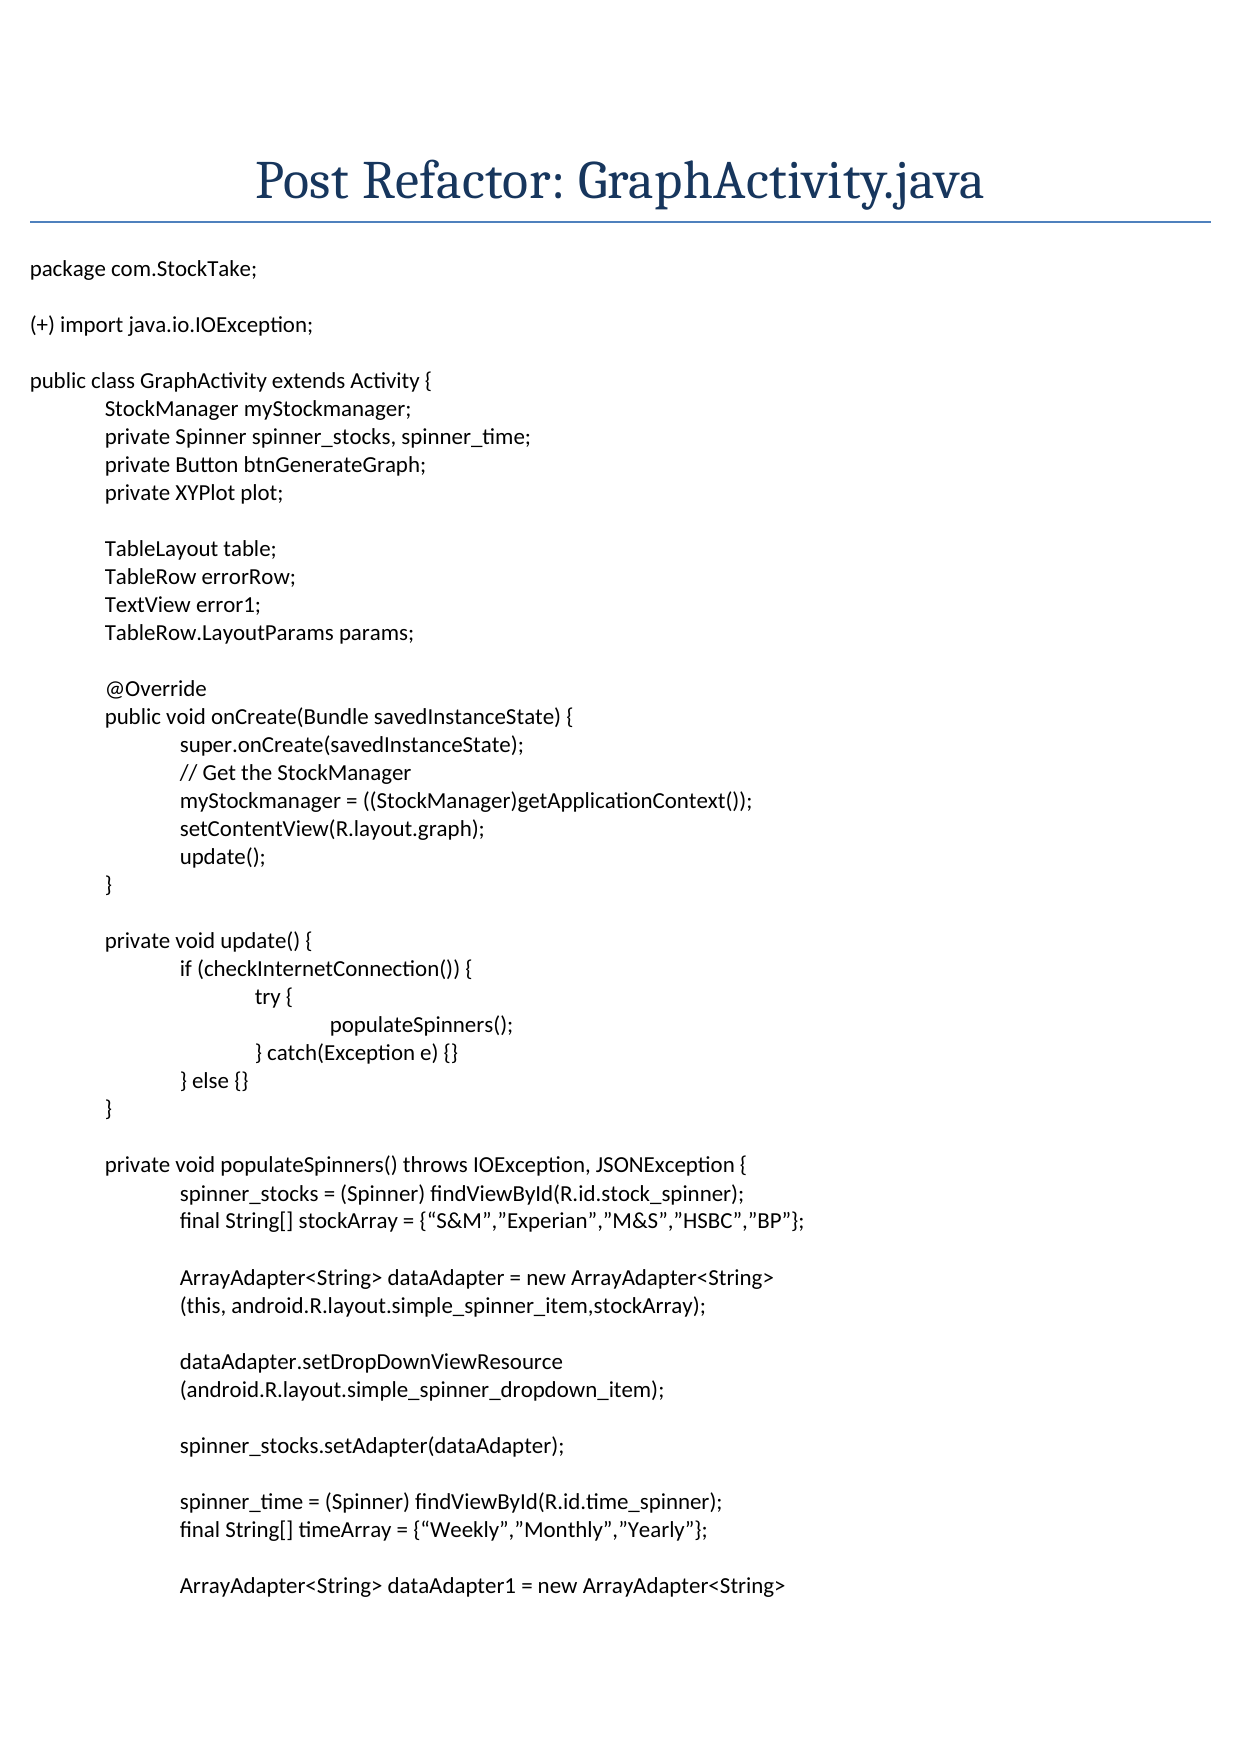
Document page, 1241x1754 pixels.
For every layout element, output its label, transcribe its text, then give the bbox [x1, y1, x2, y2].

text dataAdapter.setDropDownViewResource [29, 1347, 1211, 1375]
text ArrayAdapter<String> dataAdapter1 = new ArrayAdapter<String> [29, 1571, 1211, 1599]
text StockManager myStockmanager; [29, 394, 1211, 422]
text public void onCreate(Bundle savedInstanceState) { [29, 702, 1211, 730]
text public class GraphActivity extends Activity { [29, 366, 1211, 394]
text (android.R.layout.simple_spinner_dropdown_item); [29, 1375, 1211, 1403]
text setContentView(R.layout.graph); [29, 814, 1211, 842]
text TextView error1; [29, 590, 1211, 618]
text spinner_time = (Spinner) findViewById(R.id.time_spinner); [29, 1487, 1211, 1515]
text populateSpinners(); [29, 1011, 1211, 1038]
text spinner_stocks.setAdapter(dataAdapter); [29, 1431, 1211, 1459]
text @Override [29, 674, 1211, 702]
text super.onCreate(savedInstanceState); [29, 730, 1211, 758]
text } [29, 1094, 1211, 1123]
text } else {} [29, 1067, 1211, 1094]
text // Get the StockManager [29, 758, 1211, 786]
text spinner_stocks = (Spinner) findViewById(R.id.stock_spinner); [29, 1179, 1211, 1207]
text package com.StockTake; [29, 254, 1211, 282]
title Post Refactor: GraphActivity.java [29, 150, 1211, 223]
text } catch(Exception e) {} [29, 1038, 1211, 1067]
text (this, android.R.layout.simple_spinner_item,stockArray); [29, 1291, 1211, 1319]
text private void populateSpinners() throws IOException, JSONException { [29, 1151, 1211, 1179]
text if (checkInternetConnection()) { [29, 954, 1211, 982]
text update(); [29, 842, 1211, 870]
text private Spinner spinner_stocks, spinner_time; [29, 422, 1211, 450]
text ArrayAdapter<String> dataAdapter = new ArrayAdapter<String> [29, 1263, 1211, 1291]
text TableLayout table; [29, 534, 1211, 562]
text final String[] stockArray = {“S&M”,”Experian”,”M&S”,”HSBC”,”BP”}; [29, 1207, 1211, 1235]
text myStockmanager = ((StockManager)getApplicationContext()); [29, 786, 1211, 814]
text TableRow.LayoutParams params; [29, 618, 1211, 646]
text private Button btnGenerateGraph; [29, 450, 1211, 478]
text final String[] timeArray = {“Weekly”,”Monthly”,”Yearly”}; [29, 1515, 1211, 1543]
text private void update() { [29, 926, 1211, 954]
text try { [29, 982, 1211, 1011]
text private XYPlot plot; [29, 478, 1211, 506]
text } [29, 870, 1211, 898]
text (+) import java.io.IOException; [29, 310, 1211, 338]
text TableRow errorRow; [29, 562, 1211, 590]
